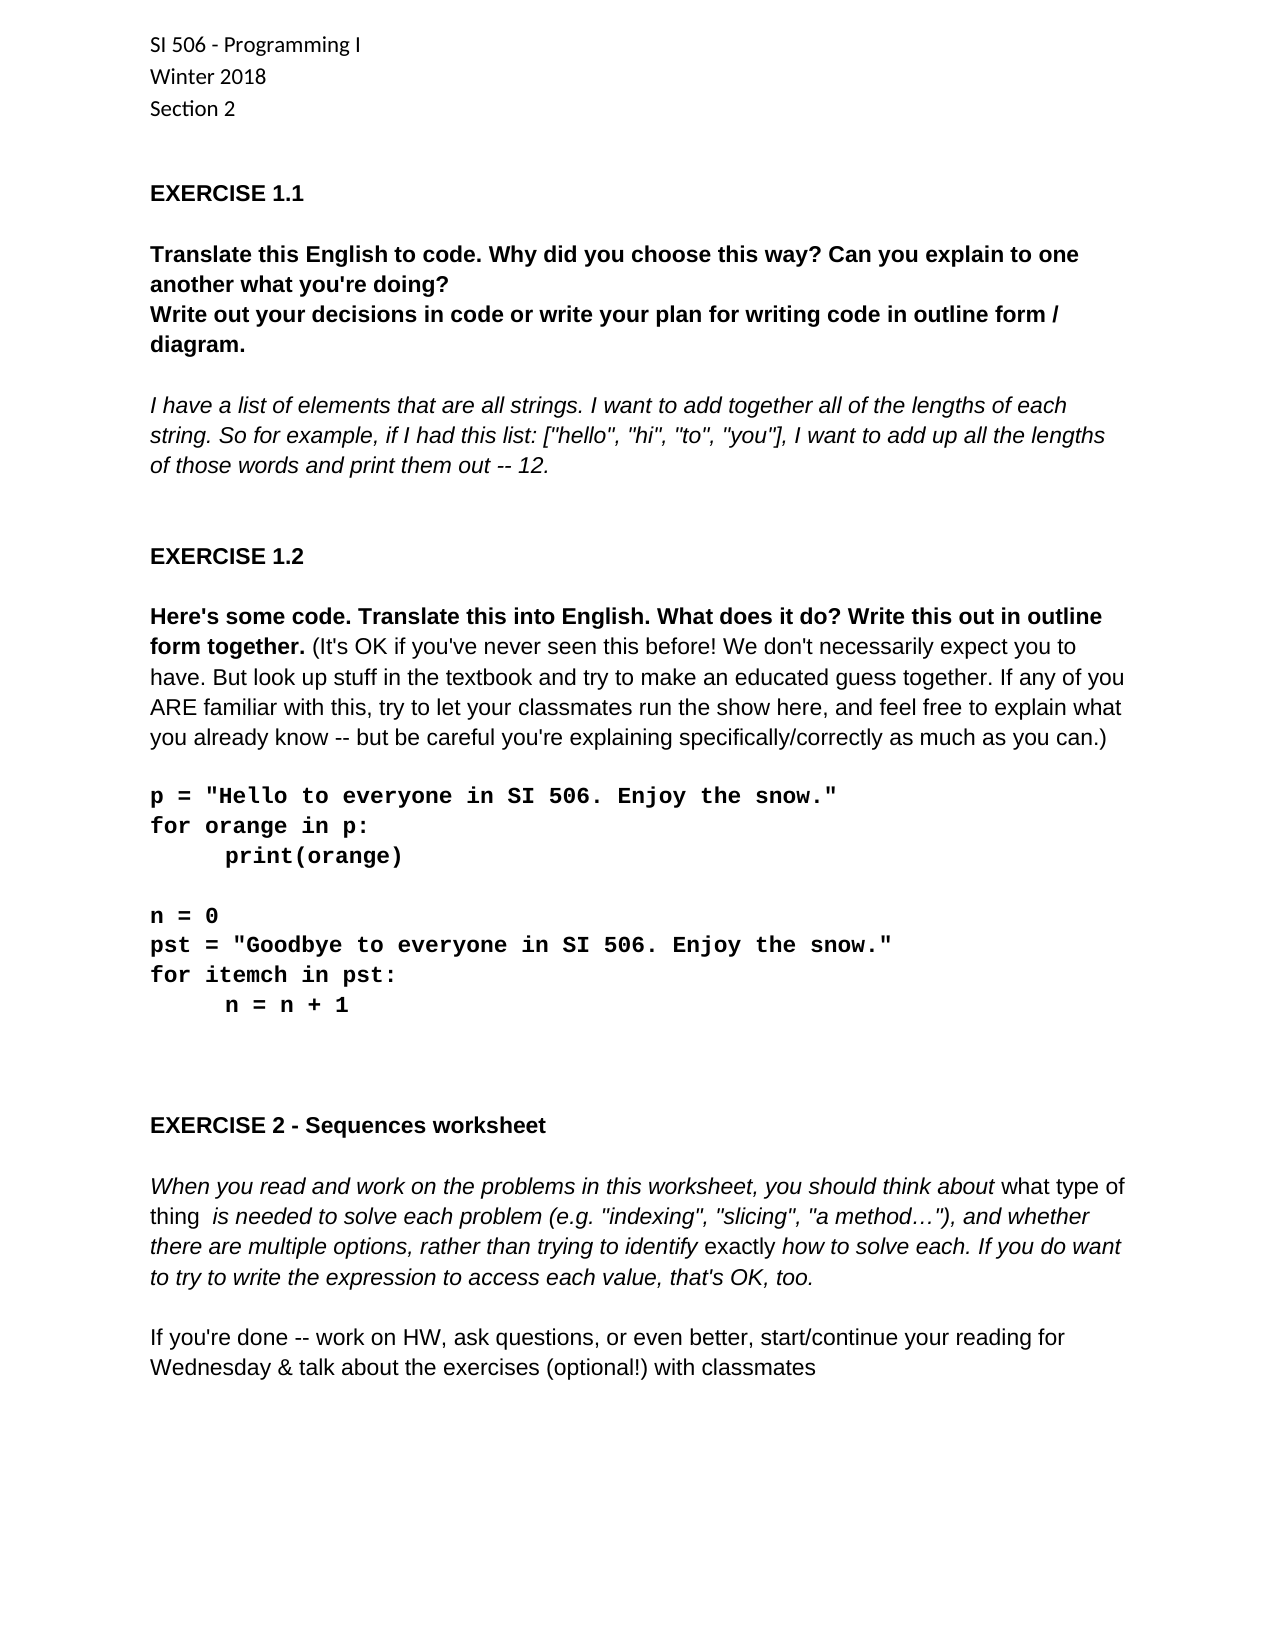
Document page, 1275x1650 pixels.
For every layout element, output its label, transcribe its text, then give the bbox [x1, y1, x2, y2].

text print(orange) [150, 844, 1125, 870]
text Translate this English to code. Why did you choose this way? Can you explain to one another what you're doing? [150, 241, 1125, 297]
text EXERCISE 1.1 [150, 180, 1125, 207]
text EXERCISE 1.2 [150, 543, 1125, 569]
text n = 0 [150, 904, 1125, 930]
text Here's some code. Translate this into English. What does it do? Write this out in outline form together. (It's OK if you've never seen this before! We don't necessarily expect you to have. But look up stuff in the textbook and try to make an educated guess together. If any of you ARE familiar with this, try to let your classmates run the show here, and feel free to explain what you already know -- but be careful you're explaining specifically/correctly as much as you can.) [150, 603, 1125, 750]
text for itemch in pst: [150, 963, 1125, 989]
text EXERCISE 2 - Sequences worksheet [150, 1112, 1125, 1139]
text Write out your decisions in code or write your plan for writing code in outline form / diagram. [150, 301, 1125, 358]
text n = n + 1 [150, 993, 1125, 1019]
text for orange in p: [150, 814, 1125, 840]
text pst = "Goodbye to everyone in SI 506. Enjoy the snow." [150, 934, 1125, 960]
text When you read and work on the problems in this worksheet, you should think about what type of thing is needed to solve each problem (e.g. "indexing", "slicing", "a method…"), and whether there are multiple options, rather than trying to identify exactly how to solve each. If you do want to try to write the expression to access each value, that's OK, too. If you're done -- work on HW, ask questions, or even better, start/continue your reading for Wednesday & talk about the exercises (optional!) with classmates [150, 1173, 1125, 1381]
text I have a list of elements that are all strings. I want to add together all of the lengths of each string. So for example, if I had this list: ["hello", "hi", "to", "you"], I want to add up all the lengths of those words and print them out -- 12. [150, 392, 1125, 478]
text p = "Hello to everyone in SI 506. Enjoy the snow." [150, 784, 1125, 810]
